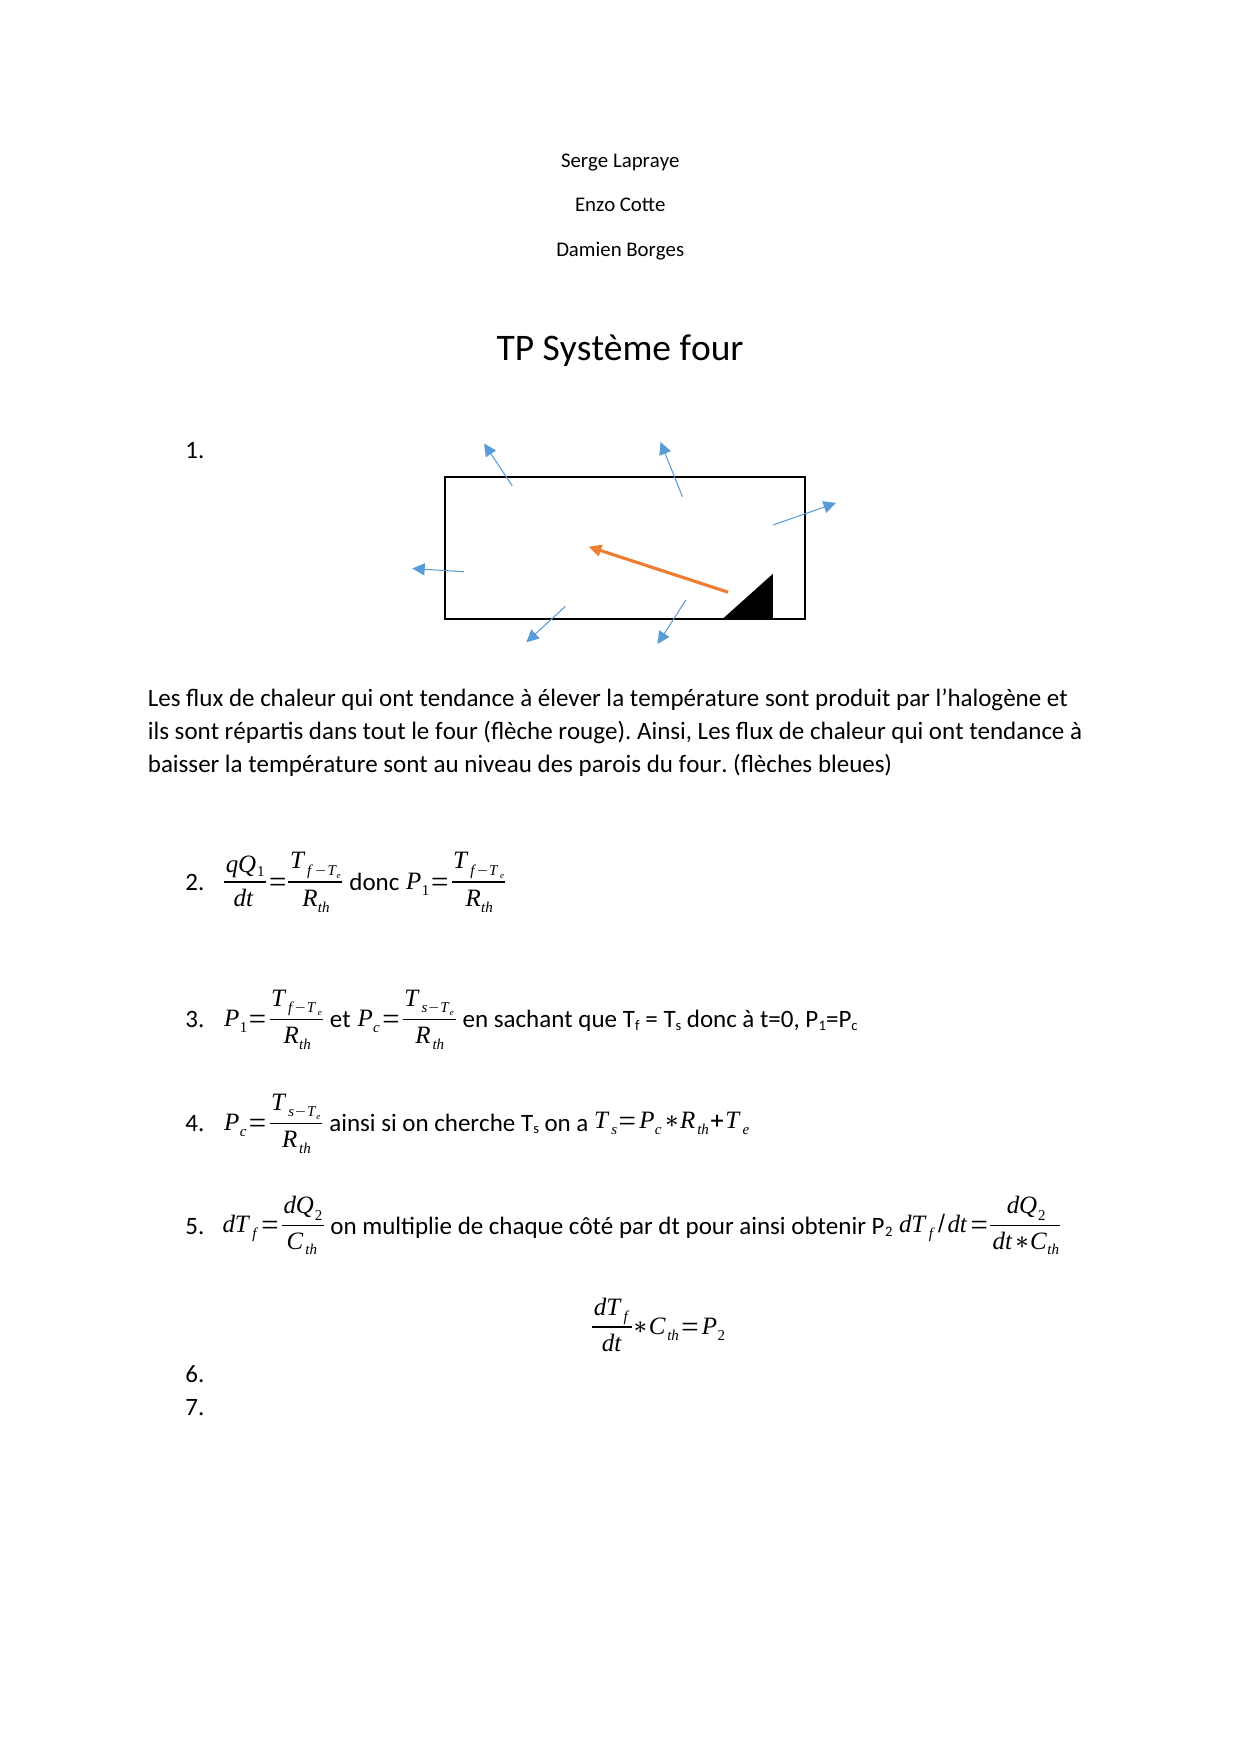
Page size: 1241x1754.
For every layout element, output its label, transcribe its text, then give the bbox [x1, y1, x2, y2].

list on multiplie de chaque côté par dt pour ainsi obtenir P2 [185, 1192, 1093, 1258]
text TP Système four [148, 324, 1093, 370]
list ainsi si on cherche Ts on a [185, 1088, 1093, 1157]
text Damien Borges [148, 236, 1093, 261]
text Enzo Cotte [148, 192, 1093, 217]
list et en sachant que Tf = Ts donc à t=0, P1=Pc [185, 984, 1093, 1053]
text Les flux de chaleur qui ont tendance à élever la température sont produit par l’halogène et ils sont répartis dans tout le four (flèche rouge). Ainsi, Les flux de chaleur qui ont tendance à baisser la température sont au niveau des parois du four. (flèches bleues) [148, 682, 1093, 778]
list donc [185, 847, 1093, 916]
text Serge Lapraye [148, 148, 1093, 173]
